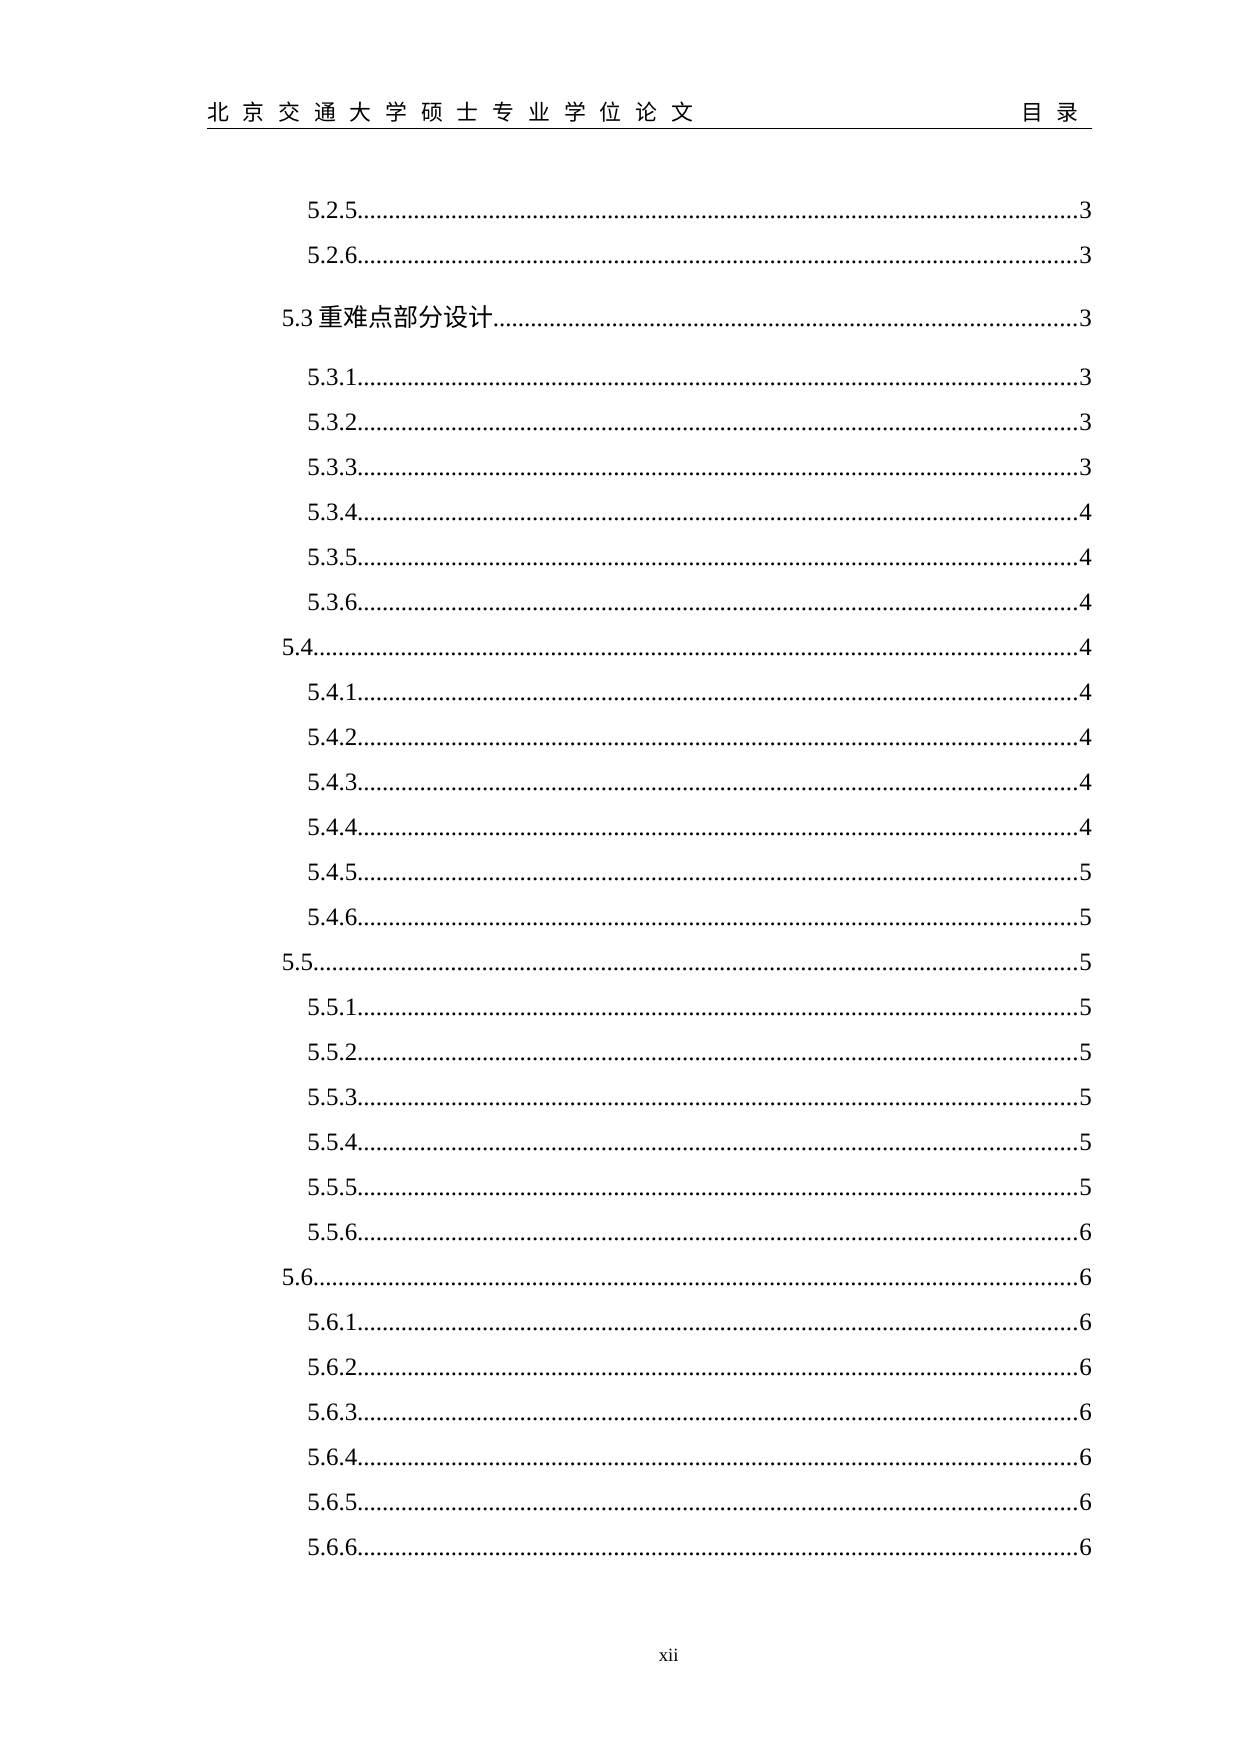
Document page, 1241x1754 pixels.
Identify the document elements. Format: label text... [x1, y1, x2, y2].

text 5.5 5 [232, 945, 1092, 978]
text 5.4.6 5 [257, 900, 1092, 933]
text 5.4.4 4 [257, 810, 1092, 843]
text 5.5.1 5 [257, 990, 1092, 1023]
text 5.5.2 5 [257, 1035, 1092, 1068]
text 5.2.6 3 [257, 238, 1092, 270]
text 5.3重难点部分设计 3 [232, 283, 1092, 348]
text 5.3.1 3 [257, 360, 1092, 393]
text 5.3.4 4 [257, 495, 1092, 528]
text 5.4.1 4 [257, 675, 1092, 708]
text 5.3.5 4 [257, 540, 1092, 573]
text 5.4.5 5 [257, 855, 1092, 888]
text 5.6 6 [232, 1260, 1092, 1293]
text 5.4.3 4 [257, 765, 1092, 798]
text 5.4 4 [232, 630, 1092, 663]
text 5.5.3 5 [257, 1080, 1092, 1113]
text 5.2.5 3 [257, 193, 1092, 225]
text 5.3.3 3 [257, 450, 1092, 483]
text 5.6.5 6 [257, 1485, 1092, 1518]
text 5.5.5 5 [257, 1170, 1092, 1203]
text 5.3.6 4 [257, 585, 1092, 618]
text 5.3.2 3 [257, 405, 1092, 438]
text 5.6.3 6 [257, 1395, 1092, 1428]
text 5.5.6 6 [257, 1215, 1092, 1248]
text 5.6.4 6 [257, 1440, 1092, 1473]
text 5.5.4 5 [257, 1125, 1092, 1158]
text 5.4.2 4 [257, 720, 1092, 753]
text 5.6.2 6 [257, 1350, 1092, 1383]
text 5.6.6 6 [257, 1530, 1092, 1563]
text 5.6.1 6 [257, 1305, 1092, 1338]
